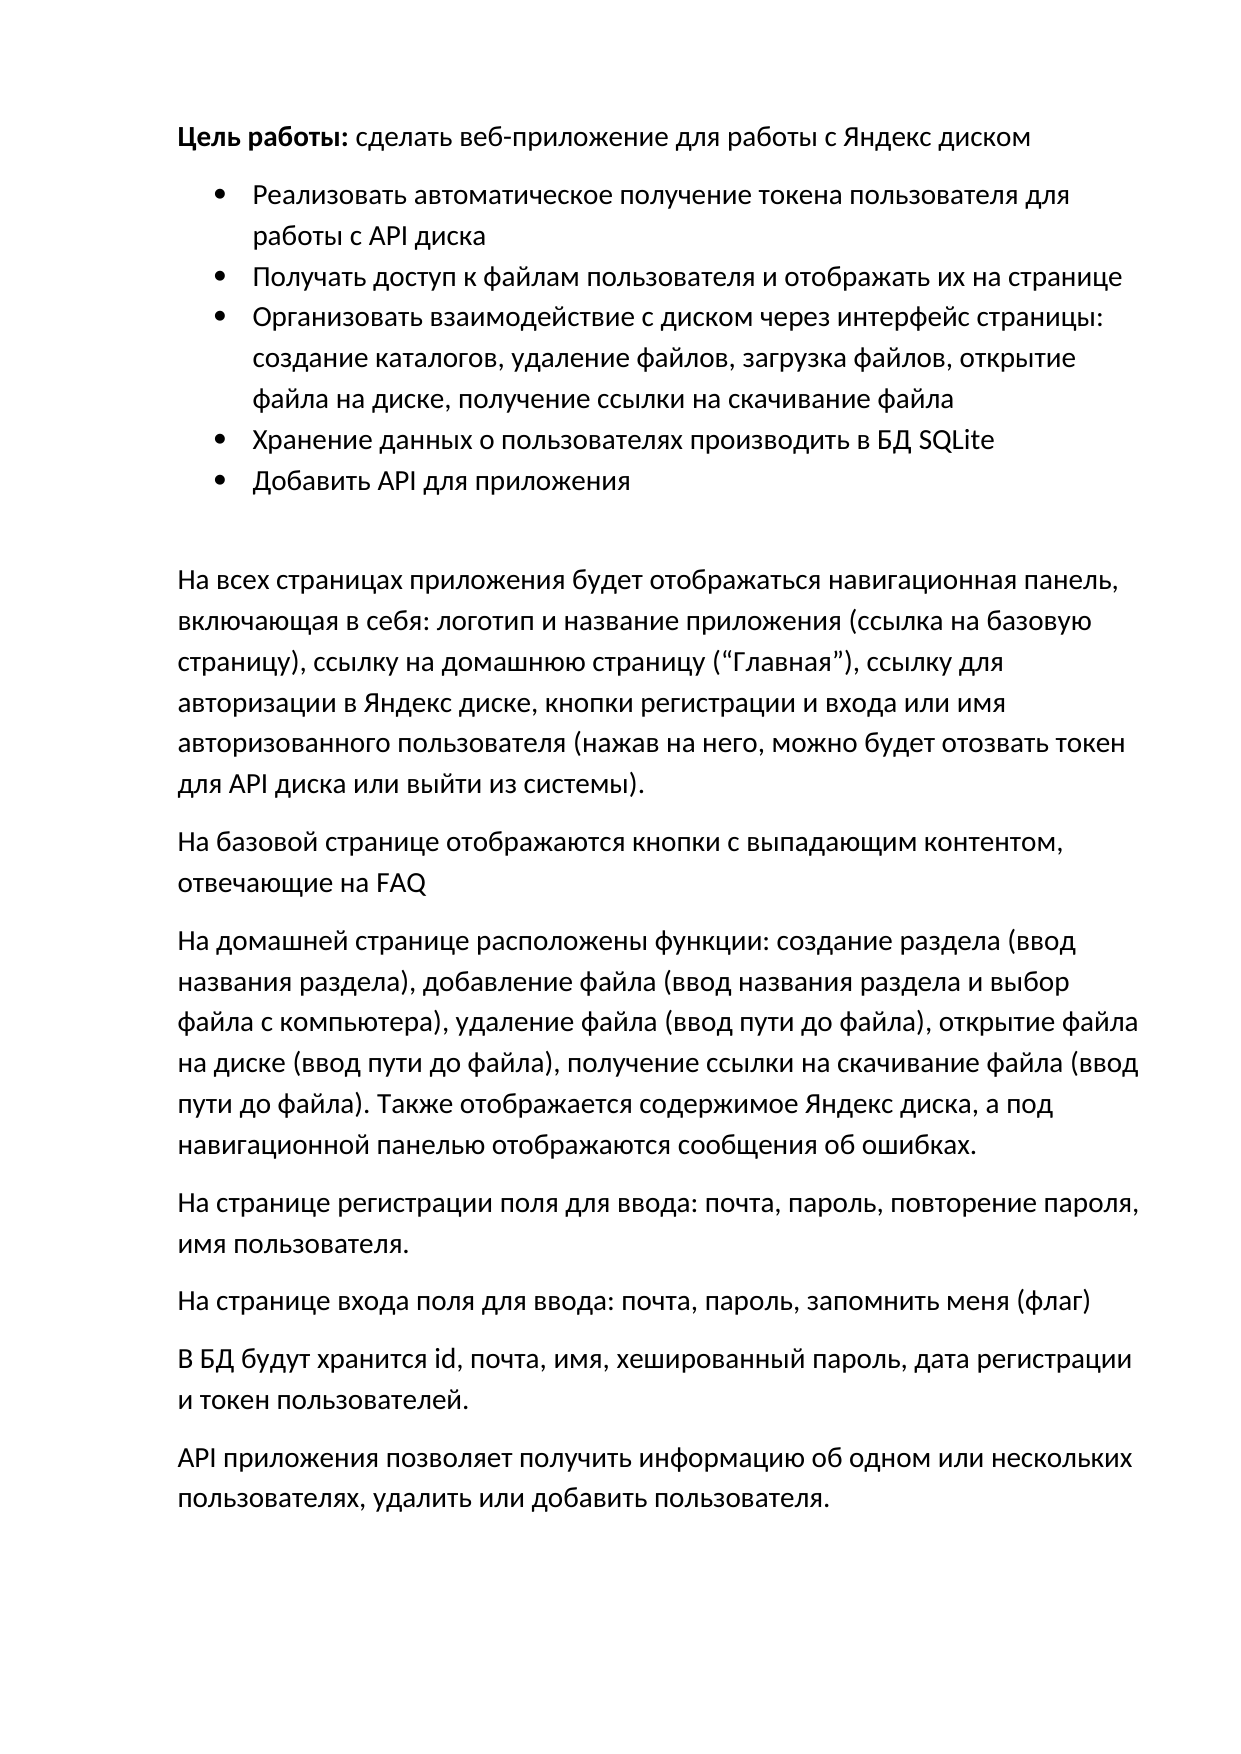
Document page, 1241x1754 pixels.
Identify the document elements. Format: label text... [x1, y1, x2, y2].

list Получать доступ к файлам пользователя и отображать их на странице [215, 258, 1152, 293]
list Организовать взаимодействие с диском через интерфейс страницы: создание каталогов, удаление файлов, загрузка файлов, открытие файла на диске, получение ссылки на скачивание файла [215, 298, 1152, 416]
text API приложения позволяет получить информацию об одном или нескольких пользователях, удалить или добавить пользователя. [177, 1439, 1152, 1515]
text Цель работы: сделать веб-приложение для работы с Яндекс диском [177, 118, 1152, 154]
list Хранение данных о пользователях производить в БД SQLite [215, 421, 1152, 457]
list Реализовать автоматическое получение токена пользователя для работы с API диска [215, 176, 1152, 252]
text На странице регистрации поля для ввода: почта, пароль, повторение пароля, имя пользователя. [177, 1184, 1152, 1261]
text На домашней странице расположены функции: создание раздела (ввод названия раздела), добавление файла (ввод названия раздела и выбор файла с компьютера), удаление файла (ввод пути до файла), открытие файла на диске (ввод пути до файла), получение ссылки на скачивание файла (ввод пути до файла). Также отображается содержимое Яндекс диска, а под навигационной панелью отображаются сообщения об ошибках. [177, 922, 1152, 1162]
text В БД будут хранится id, почта, имя, хешированный пароль, дата регистрации и токен пользователей. [177, 1340, 1152, 1417]
text На базовой странице отображаются кнопки с выпадающим контентом, отвечающие на FAQ [177, 823, 1152, 900]
text На всех страницах приложения будет отображаться навигационная панель, включающая в себя: логотип и название приложения (ссылка на базовую страницу), ссылку на домашнюю страницу (“Главная”), ссылку для авторизации в Яндекс диске, кнопки регистрации и входа или имя авторизованного пользователя (нажав на него, можно будет отозвать токен для API диска или выйти из системы). [177, 561, 1152, 801]
list Добавить API для приложения [215, 462, 1152, 498]
text На странице входа поля для ввода: почта, пароль, запомнить меня (флаг) [177, 1282, 1152, 1318]
